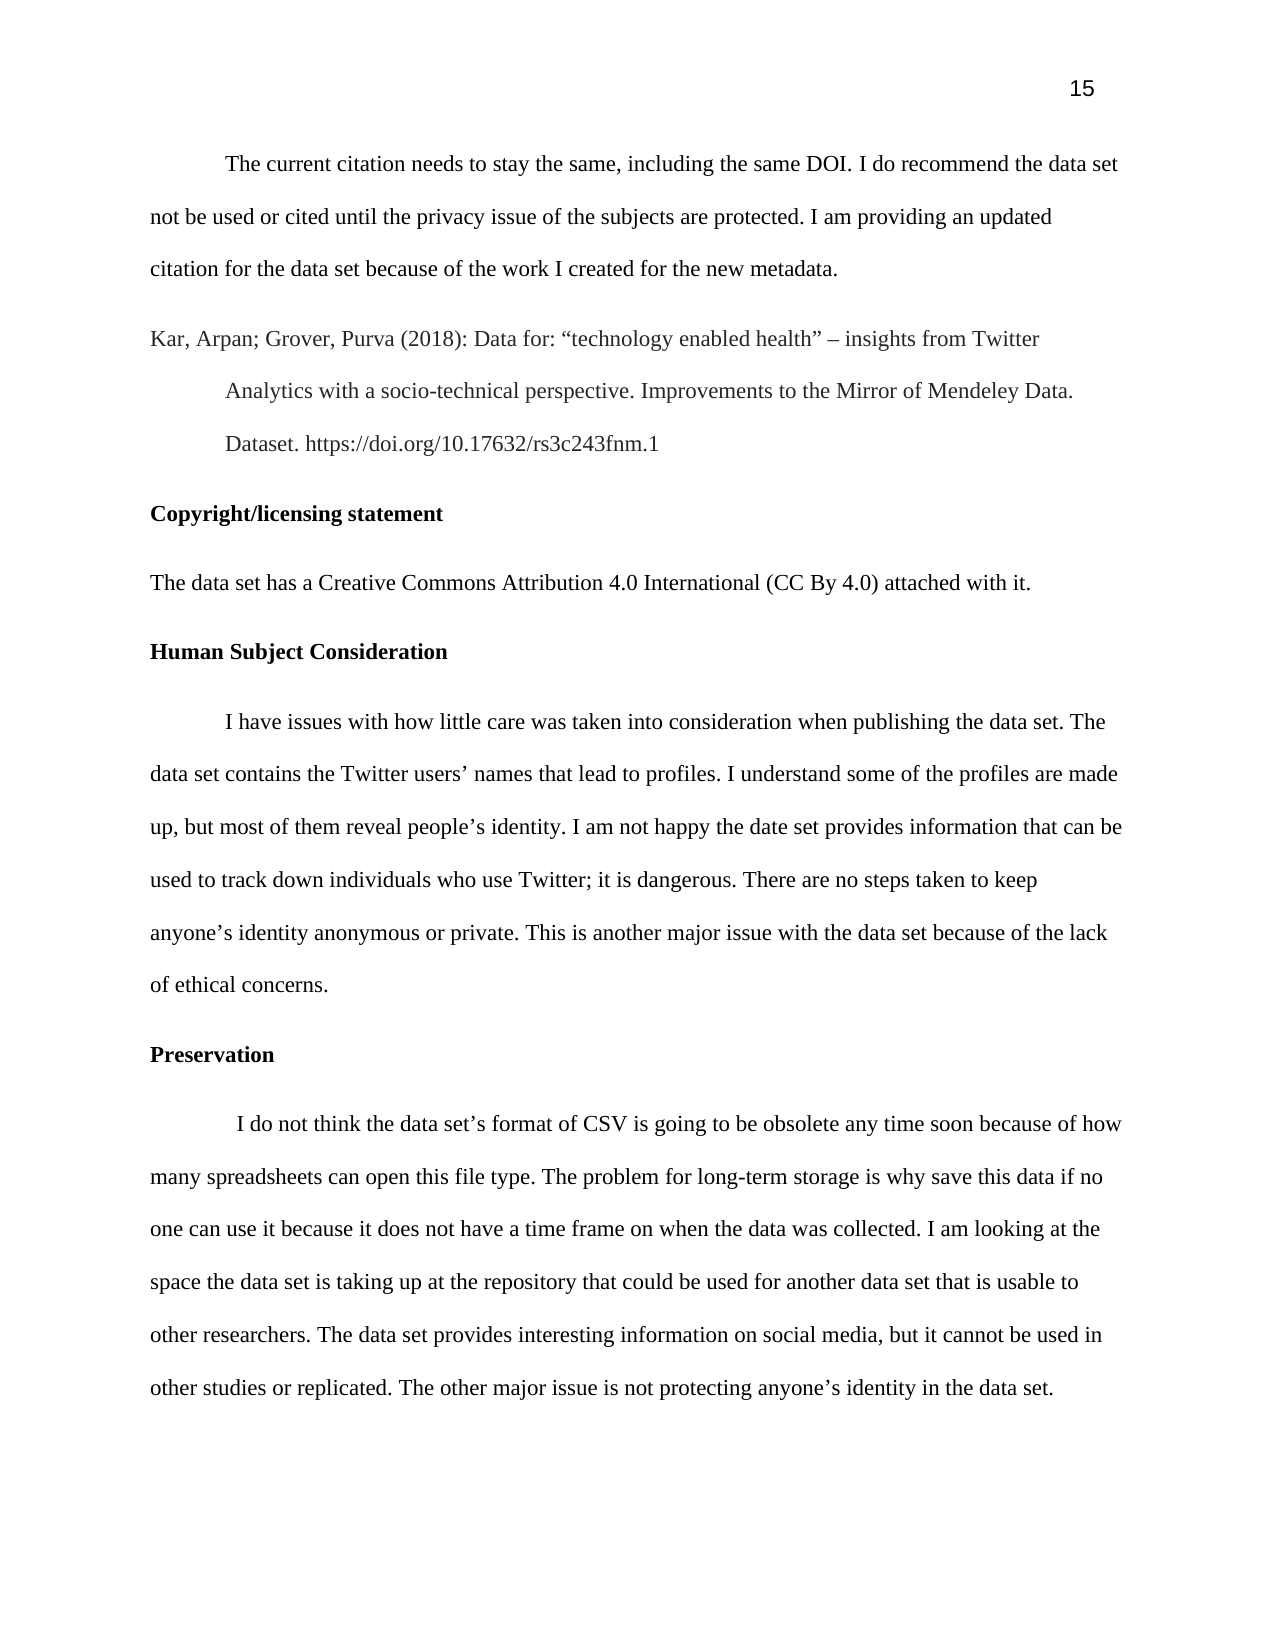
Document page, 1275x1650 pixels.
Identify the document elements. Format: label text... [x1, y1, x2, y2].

text Kar, Arpan; Grover, Purva (2018): Data for: “technology enabled health” – insights from Twitter Analytics with a socio-technical perspective. Improvements to the Mirror of Mendeley Data. Dataset. https://doi.org/10.17632/rs3c243fnm.1 [150, 325, 1125, 457]
text Copyright/licensing statement [150, 499, 1125, 526]
text Human Subject Consideration [150, 638, 1125, 665]
text I have issues with how little care was taken into consideration when publishing the data set. The data set contains the Twitter users’ names that lead to profiles. I understand some of the profiles are made up, but most of them reveal people’s identity. I am not happy the date set provides information that can be used to track down individuals who use Twitter; it is dangerous. There are no steps taken to keep anyone’s identity anonymous or private. This is another major issue with the data set because of the lack of ethical concerns. [150, 708, 1125, 998]
text The current citation needs to stay the same, including the same DOI. I do recommend the data set not be used or cited until the privacy issue of the subjects are protected. I am providing an updated citation for the data set because of the work I created for the new metadata. [150, 150, 1125, 282]
text The data set has a Creative Commons Attribution 4.0 International (CC By 4.0) attached with it. [150, 569, 1125, 595]
text Preservation [150, 1041, 1125, 1067]
